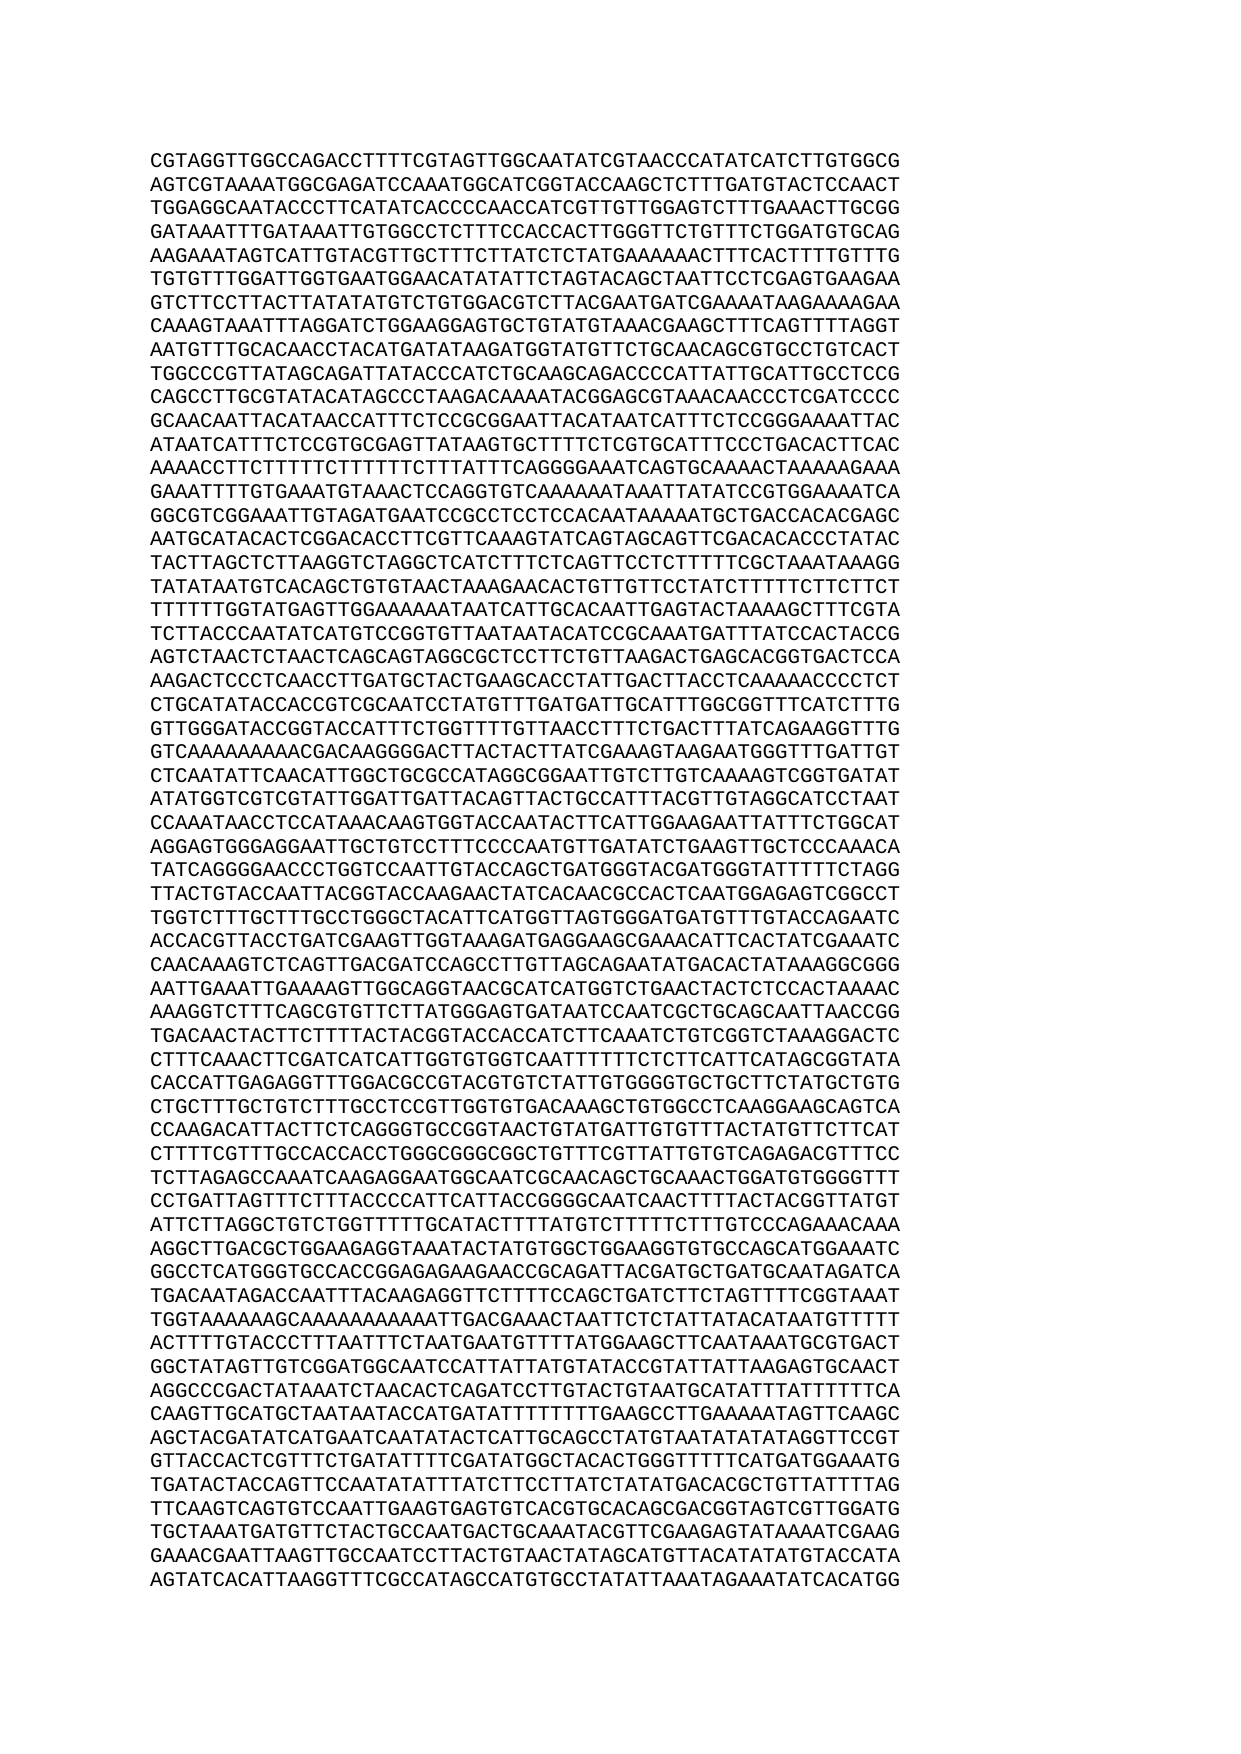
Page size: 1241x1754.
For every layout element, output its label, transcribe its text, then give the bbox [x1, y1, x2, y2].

text TCTTACCCAATATCATGTCCGGTGTTAATAATACATCCGCAAATGATTTATCCACTACCG [150, 623, 1090, 647]
text GTCTTCCTTACTTATATATGTCTGTGGACGTCTTACGAATGATCGAAAATAAGAAAAGAA [150, 292, 1090, 316]
text TGGCCCGTTATAGCAGATTATACCCATCTGCAAGCAGACCCCATTATTGCATTGCCTCCG [150, 363, 1090, 386]
text AGGAGTGGGAGGAATTGCTGTCCTTTCCCCAATGTTGATATCTGAAGTTGCTCCCAAACA [150, 836, 1090, 859]
text TTACTGTACCAATTACGGTACCAAGAACTATCACAACGCCACTCAATGGAGAGTCGGCCT [150, 883, 1090, 907]
text ACCACGTTACCTGATCGAAGTTGGTAAAGATGAGGAAGCGAAACATTCACTATCGAAATC [150, 930, 1090, 954]
text CCAAATAACCTCCATAAACAAGTGGTACCAATACTTCATTGGAAGAATTATTTCTGGCAT [150, 812, 1090, 836]
text TATCAGGGGAACCCTGGTCCAATTGTACCAGCTGATGGGTACGATGGGTATTTTTCTAGG [150, 859, 1090, 883]
text AGTCTAACTCTAACTCAGCAGTAGGCGCTCCTTCTGTTAAGACTGAGCACGGTGACTCCA [150, 647, 1090, 670]
text GTCAAAAAAAAACGACAAGGGGACTTACTACTTATCGAAAGTAAGAATGGGTTTGATTGT [150, 741, 1090, 765]
text TGGTAAAAAAGCAAAAAAAAAAATTGACGAAACTAATTCTCTATTATACATAATGTTTTT [150, 1309, 1090, 1332]
text CTGCATATACCACCGTCGCAATCCTATGTTTGATGATTGCATTTGGCGGTTTCATCTTTG [150, 694, 1090, 717]
text AATGTTTGCACAACCTACATGATATAAGATGGTATGTTCTGCAACAGCGTGCCTGTCACT [150, 339, 1090, 363]
text CTTTCAAACTTCGATCATCATTGGTGTGGTCAATTTTTTCTCTTCATTCATAGCGGTATA [150, 1048, 1090, 1072]
text GAAACGAATTAAGTTGCCAATCCTTACTGTAACTATAGCATGTTACATATATGTACCATA [150, 1545, 1090, 1569]
text ATAATCATTTCTCCGTGCGAGTTATAAGTGCTTTTCTCGTGCATTTCCCTGACACTTCAC [150, 434, 1090, 457]
text TGGTCTTTGCTTTGCCTGGGCTACATTCATGGTTAGTGGGATGATGTTTGTACCAGAATC [150, 907, 1090, 930]
text CTGCTTTGCTGTCTTTGCCTCCGTTGGTGTGACAAAGCTGTGGCCTCAAGGAAGCAGTCA [150, 1096, 1090, 1119]
text GGCGTCGGAAATTGTAGATGAATCCGCCTCCTCCACAATAAAAATGCTGACCACACGAGC [150, 505, 1090, 528]
text GGCTATAGTTGTCGGATGGCAATCCATTATTATGTATACCGTATTATTAAGAGTGCAACT [150, 1356, 1090, 1379]
text CCAAGACATTACTTCTCAGGGTGCCGGTAACTGTATGATTGTGTTTACTATGTTCTTCAT [150, 1119, 1090, 1143]
text TGGAGGCAATACCCTTCATATCACCCCAACCATCGTTGTTGGAGTCTTTGAAACTTGCGG [150, 197, 1090, 221]
text AAAACCTTCTTTTTCTTTTTTCTTTATTTCAGGGGAAATCAGTGCAAAACTAAAAAGAAA [150, 457, 1090, 481]
text ATATGGTCGTCGTATTGGATTGATTACAGTTACTGCCATTTACGTTGTAGGCATCCTAAT [150, 788, 1090, 812]
text TATATAATGTCACAGCTGTGTAACTAAAGAACACTGTTGTTCCTATCTTTTTCTTCTTCT [150, 576, 1090, 599]
text CTCAATATTCAACATTGGCTGCGCCATAGGCGGAATTGTCTTGTCAAAAGTCGGTGATAT [150, 765, 1090, 788]
text GAAATTTTGTGAAATGTAAACTCCAGGTGTCAAAAAATAAATTATATCCGTGGAAAATCA [150, 481, 1090, 505]
text GGCCTCATGGGTGCCACCGGAGAGAAGAACCGCAGATTACGATGCTGATGCAATAGATCA [150, 1261, 1090, 1285]
text CAAGTTGCATGCTAATAATACCATGATATTTTTTTTGAAGCCTTGAAAAATAGTTCAAGC [150, 1403, 1090, 1427]
text GATAAATTTGATAAATTGTGGCCTCTTTCCACCACTTGGGTTCTGTTTCTGGATGTGCAG [150, 221, 1090, 244]
text AATGCATACACTCGGACACCTTCGTTCAAAGTATCAGTAGCAGTTCGACACACCCTATAC [150, 528, 1090, 552]
text AAAGGTCTTTCAGCGTGTTCTTATGGGAGTGATAATCCAATCGCTGCAGCAATTAACCGG [150, 1001, 1090, 1025]
text TGTGTTTGGATTGGTGAATGGAACATATATTCTAGTACAGCTAATTCCTCGAGTGAAGAA [150, 268, 1090, 292]
text ACTTTTGTACCCTTTAATTTCTAATGAATGTTTTATGGAAGCTTCAATAAATGCGTGACT [150, 1332, 1090, 1356]
text CAACAAAGTCTCAGTTGACGATCCAGCCTTGTTAGCAGAATATGACACTATAAAGGCGGG [150, 954, 1090, 978]
text TTCAAGTCAGTGTCCAATTGAAGTGAGTGTCACGTGCACAGCGACGGTAGTCGTTGGATG [150, 1498, 1090, 1521]
text AAGAAATAGTCATTGTACGTTGCTTTCTTATCTCTATGAAAAAACTTTCACTTTTGTTTG [150, 244, 1090, 268]
text CAGCCTTGCGTATACATAGCCCTAAGACAAAATACGGAGCGTAAACAACCCTCGATCCCC [150, 386, 1090, 410]
text GTTACCACTCGTTTCTGATATTTTCGATATGGCTACACTGGGTTTTTCATGATGGAAATG [150, 1451, 1090, 1474]
text TGACAACTACTTCTTTTACTACGGTACCACCATCTTCAAATCTGTCGGTCTAAAGGACTC [150, 1025, 1090, 1048]
text CGTAGGTTGGCCAGACCTTTTCGTAGTTGGCAATATCGTAACCCATATCATCTTGTGGCG [150, 150, 1090, 174]
text AGTCGTAAAATGGCGAGATCCAAATGGCATCGGTACCAAGCTCTTTGATGTACTCCAACT [150, 174, 1090, 197]
text TCTTAGAGCCAAATCAAGAGGAATGGCAATCGCAACAGCTGCAAACTGGATGTGGGGTTT [150, 1167, 1090, 1190]
text AATTGAAATTGAAAAGTTGGCAGGTAACGCATCATGGTCTGAACTACTCTCCACTAAAAC [150, 978, 1090, 1001]
text AGTATCACATTAAGGTTTCGCCATAGCCATGTGCCTATATTAAATAGAAATATCACATGG [150, 1569, 1090, 1592]
text CAAAGTAAATTTAGGATCTGGAAGGAGTGCTGTATGTAAACGAAGCTTTCAGTTTTAGGT [150, 316, 1090, 339]
text AGGCTTGACGCTGGAAGAGGTAAATACTATGTGGCTGGAAGGTGTGCCAGCATGGAAATC [150, 1238, 1090, 1261]
text GTTGGGATACCGGTACCATTTCTGGTTTTGTTAACCTTTCTGACTTTATCAGAAGGTTTG [150, 717, 1090, 741]
text TTTTTTGGTATGAGTTGGAAAAAATAATCATTGCACAATTGAGTACTAAAAGCTTTCGTA [150, 599, 1090, 623]
text CACCATTGAGAGGTTTGGACGCCGTACGTGTCTATTGTGGGGTGCTGCTTCTATGCTGTG [150, 1072, 1090, 1096]
text CCTGATTAGTTTCTTTACCCCATTCATTACCGGGGCAATCAACTTTTACTACGGTTATGT [150, 1190, 1090, 1214]
text TGATACTACCAGTTCCAATATATTTATCTTCCTTATCTATATGACACGCTGTTATTTTAG [150, 1474, 1090, 1498]
text AGCTACGATATCATGAATCAATATACTCATTGCAGCCTATGTAATATATATAGGTTCCGT [150, 1427, 1090, 1451]
text AGGCCCGACTATAAATCTAACACTCAGATCCTTGTACTGTAATGCATATTTATTTTTTCA [150, 1379, 1090, 1403]
text GCAACAATTACATAACCATTTCTCCGCGGAATTACATAATCATTTCTCCGGGAAAATTAC [150, 410, 1090, 434]
text TGACAATAGACCAATTTACAAGAGGTTCTTTTCCAGCTGATCTTCTAGTTTTCGGTAAAT [150, 1285, 1090, 1309]
text AAGACTCCCTCAACCTTGATGCTACTGAAGCACCTATTGACTTACCTCAAAAACCCCTCT [150, 670, 1090, 694]
text ATTCTTAGGCTGTCTGGTTTTTGCATACTTTTATGTCTTTTTCTTTGTCCCAGAAACAAA [150, 1214, 1090, 1238]
text CTTTTCGTTTGCCACCACCTGGGCGGGCGGCTGTTTCGTTATTGTGTCAGAGACGTTTCC [150, 1143, 1090, 1167]
text TGCTAAATGATGTTCTACTGCCAATGACTGCAAATACGTTCGAAGAGTATAAAATCGAAG [150, 1521, 1090, 1545]
text TACTTAGCTCTTAAGGTCTAGGCTCATCTTTCTCAGTTCCTCTTTTTCGCTAAATAAAGG [150, 552, 1090, 576]
